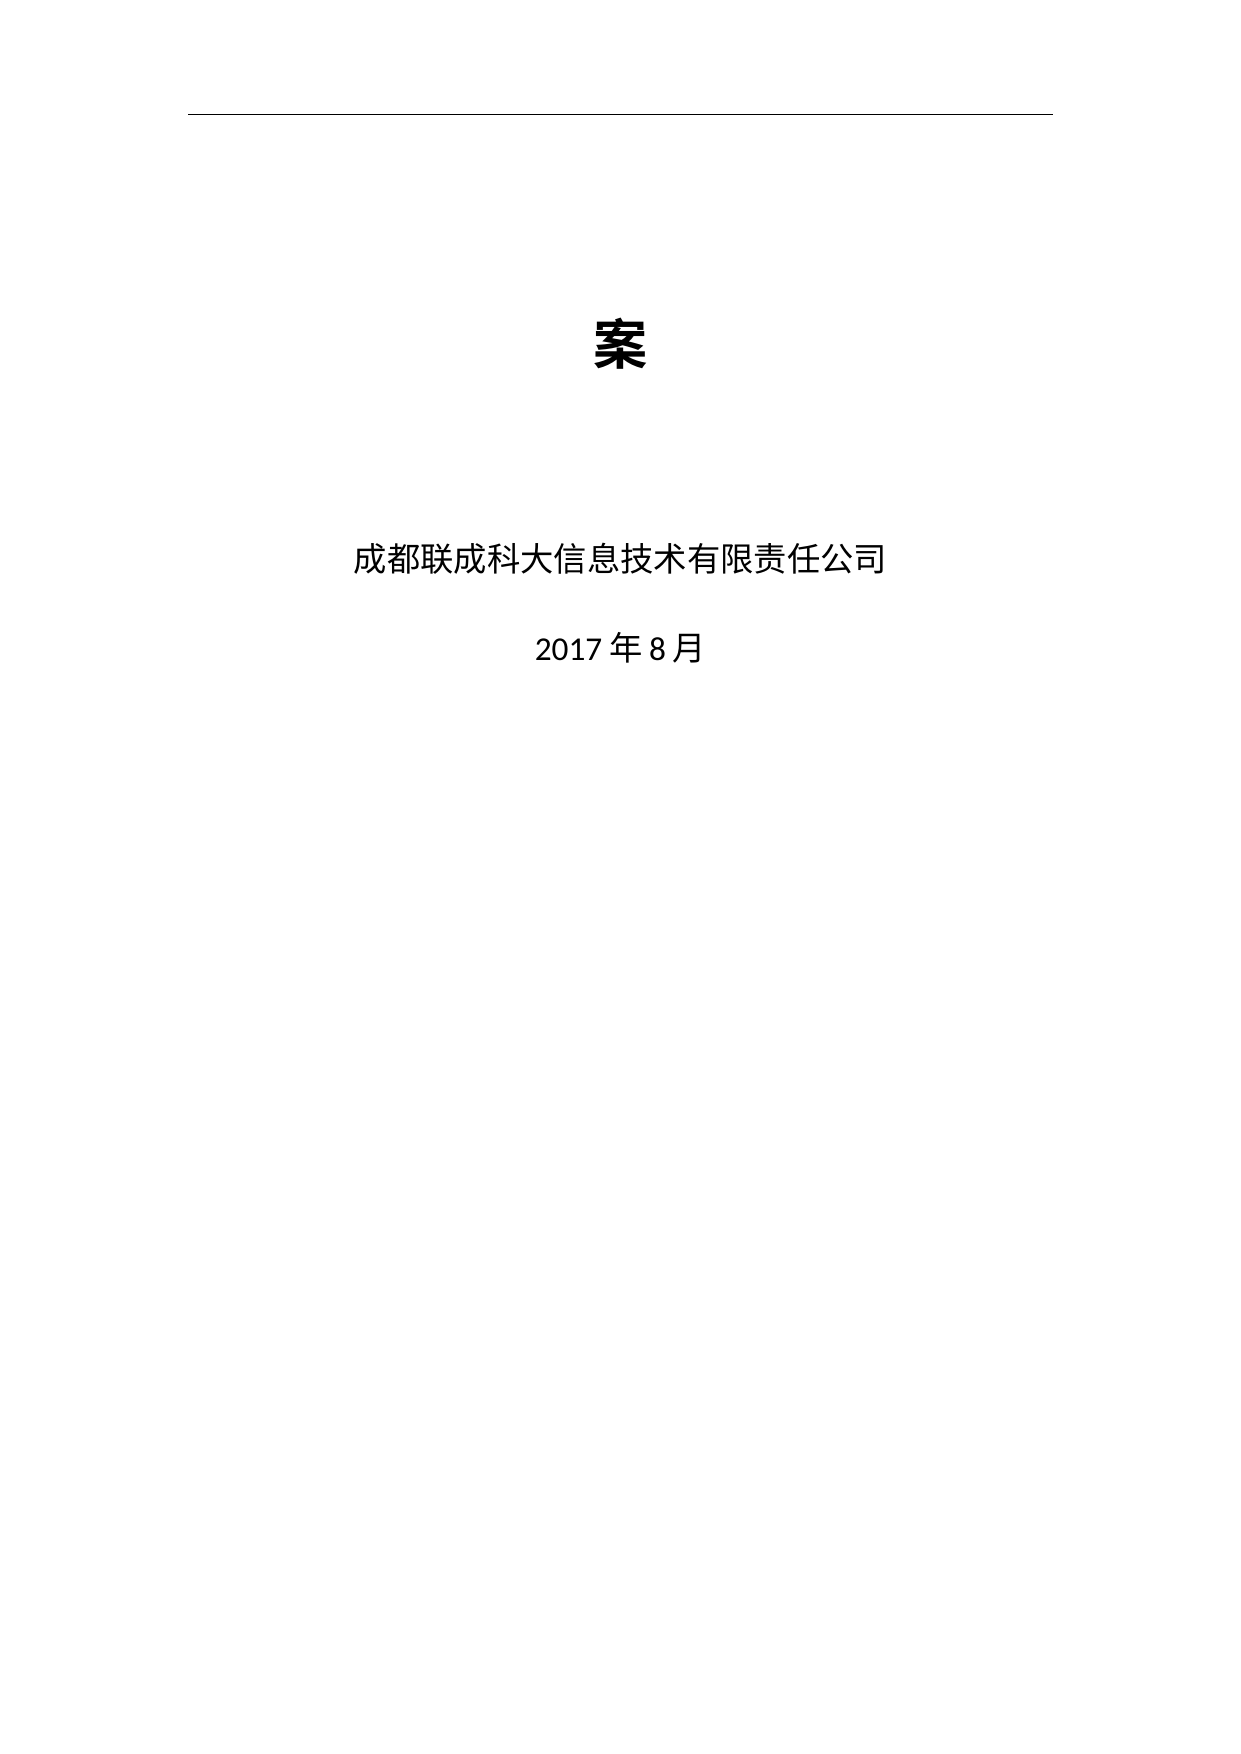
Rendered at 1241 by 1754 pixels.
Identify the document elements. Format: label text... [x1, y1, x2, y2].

text 案 [187, 292, 1053, 390]
text 成都联成科大信息技术有限责任公司 [187, 524, 1053, 589]
text 2017年8月 [187, 614, 1053, 679]
